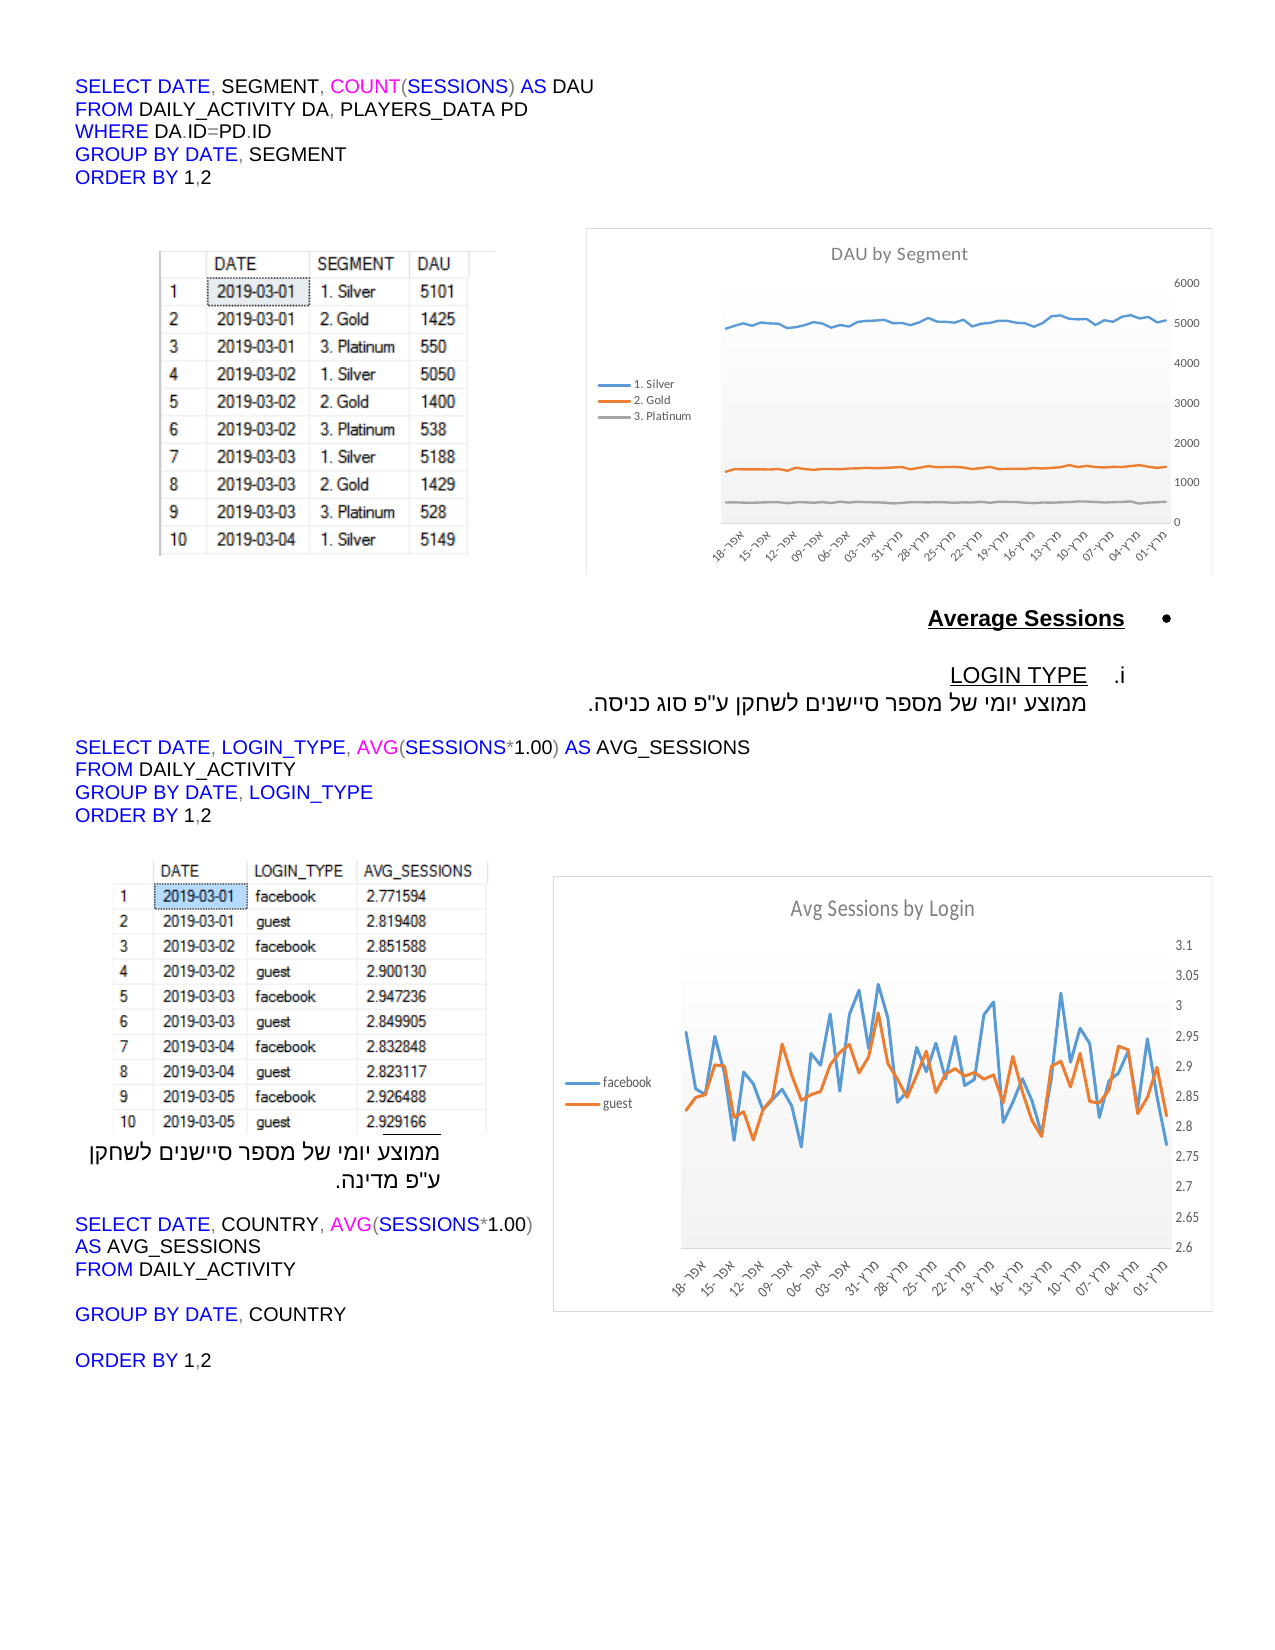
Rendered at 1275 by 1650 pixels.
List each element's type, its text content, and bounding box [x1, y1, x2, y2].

text WHERE DA.ID=PD.ID [75, 120, 1200, 143]
text FROM DAILY_ACTIVITY DA, PLAYERS_DATA PD [75, 98, 1200, 120]
list ממוצע יומי של מספר סיישנים לשחקן ע"פ סוג כניסה. [75, 690, 1087, 717]
text FROM DAILY_ACTIVITY [75, 758, 1200, 781]
text ORDER BY 1,2 [75, 166, 1200, 188]
text GROUP BY DATE, COUNTRY [75, 1303, 1200, 1349]
text SELECT DATE, COUNTRY, AVG(SESSIONS*1.00) AS AVG_SESSIONS [75, 1212, 553, 1258]
text SELECT DATE, SEGMENT, COUNT(SESSIONS) AS DAU [75, 75, 1200, 98]
list LOGIN TYPE [75, 662, 1125, 688]
list מדינה [75, 1111, 553, 1137]
picture [158, 251, 496, 556]
text SELECT DATE, LOGIN_TYPE, AVG(SESSIONS*1.00) AS AVG_SESSIONS [75, 736, 1200, 758]
list Average Sessions [75, 605, 1162, 631]
text GROUP BY DATE, SEGMENT [75, 143, 1200, 166]
list ממוצע יומי של מספר סיישנים לשחקן ע"פ מדינה. [75, 1139, 553, 1194]
text FROM DAILY_ACTIVITY [75, 1258, 553, 1303]
text ORDER BY 1,2 [75, 804, 1200, 826]
text GROUP BY DATE, LOGIN_TYPE [75, 781, 1200, 804]
picture [112, 861, 495, 1134]
text ORDER BY 1,2 [75, 1349, 1200, 1371]
